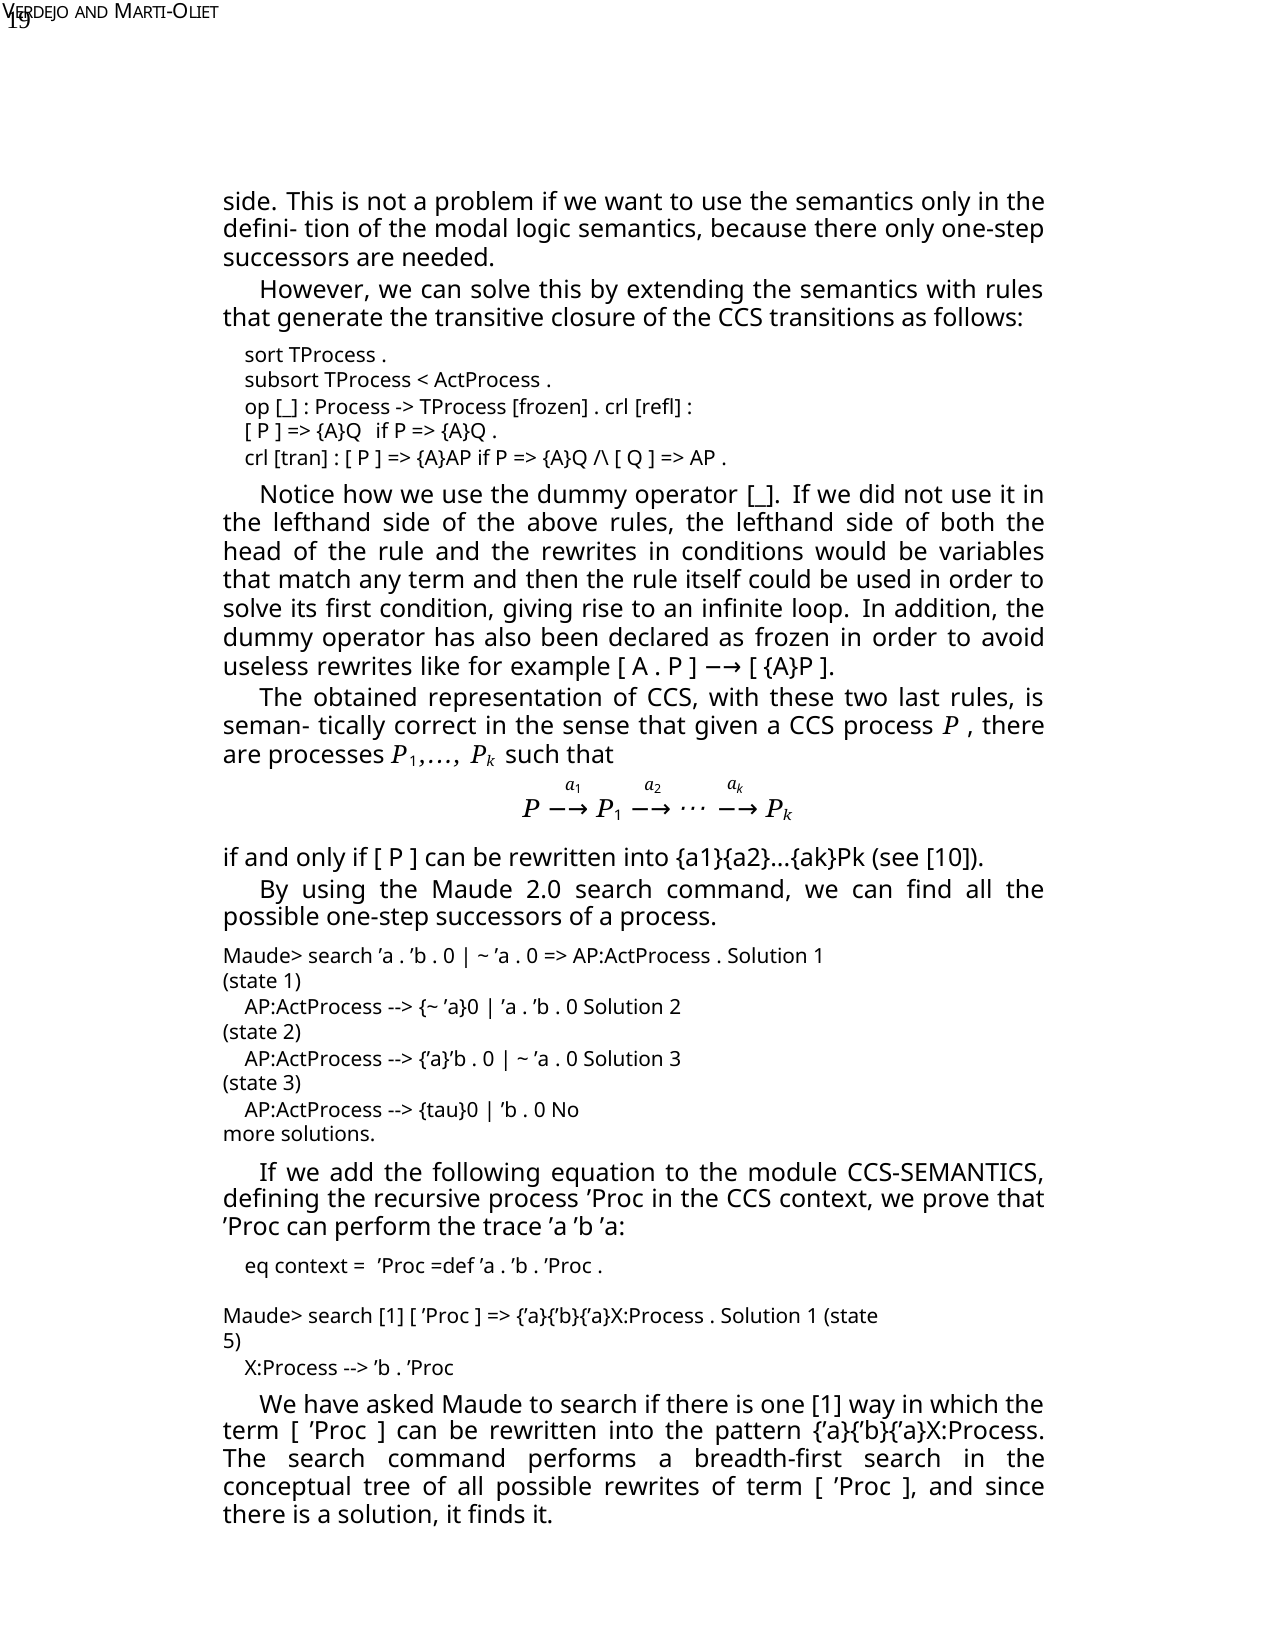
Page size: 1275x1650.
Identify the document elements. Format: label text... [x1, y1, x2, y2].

text If we add the following equation to the module CCS-SEMANTICS, defining the recursive process ’Proc in the CCS context, we prove that ’Proc can perform the trace ’a ’b ’a: [223, 1159, 1045, 1243]
text X:Process --> ’b . ’Proc [244, 1354, 1096, 1380]
text Notice how we use the dummy operator [_]. If we did not use it in the lefthand side of the above rules, the lefthand side of both the head of the rule and the rewrites in conditions would be variables that match any term and then the rule itself could be used in order to solve its first condition, giving rise to an infinite loop. In addition, the dummy operator has also been declared as frozen in order to avoid useless rewrites like for example [ A . P ] −→ [ {A}P ]. [223, 480, 1045, 683]
text By using the Maude 2.0 search command, we can find all the possible one-step successors of a process. [223, 876, 1045, 932]
text P −→ P1 −→ ··· −→ Pk [219, 796, 1096, 822]
text side. This is not a problem if we want to use the semantics only in the defini- tion of the modal logic semantics, because there only one-step successors are needed. [223, 187, 1045, 274]
text AP:ActProcess --> {~ ’a}0 | ’a . ’b . 0 Solution 2 (state 2) [223, 994, 728, 1046]
text We have asked Maude to search if there is one [1] way in which the term [ ’Proc ] can be rewritten into the pattern {’a}{’b}{’a}X:Process. The search command performs a breadth-first search in the conceptual tree of all possible rewrites of term [ ’Proc ], and since there is a solution, it finds it. [223, 1391, 1045, 1531]
text eq context = ’Proc =def ’a . ’b . ’Proc . [244, 1251, 1096, 1279]
text AP:ActProcess --> {’a}’b . 0 | ~ ’a . 0 Solution 3 (state 3) [223, 1046, 728, 1097]
text Maude> search ’a . ’b . 0 | ~ ’a . 0 => AP:ActProcess . Solution 1 (state 1) [223, 943, 881, 994]
text if and only if [ P ] can be rewritten into {a1}{a2}...{ak}Pk (see [10]). [223, 839, 1096, 874]
text crl [tran] : [ P ] => {A}AP if P => {A}Q /\ [ Q ] => AP . [244, 445, 1096, 470]
text AP:ActProcess --> {tau}0 | ’b . 0 No more solutions. [223, 1097, 619, 1148]
text Maude> search [1] [ ’Proc ] => {’a}{’b}{’a}X:Process . Solution 1 (state 5) [223, 1303, 881, 1354]
text subsort TProcess < ActProcess . [244, 368, 1096, 393]
text The obtained representation of CCS, with these two last rules, is seman- tically correct in the sense that given a CCS process P , there are processes P1,..., Pk such that [223, 684, 1045, 770]
text However, we can solve this by extending the semantics with rules that generate the transitive closure of the CCS transitions as follows: [223, 275, 1045, 333]
text op [_] : Process -> TProcess [frozen] . crl [refl] : [ P ] => {A}Q if P => {A}Q . [244, 394, 702, 445]
text sort TProcess . [244, 342, 1096, 368]
